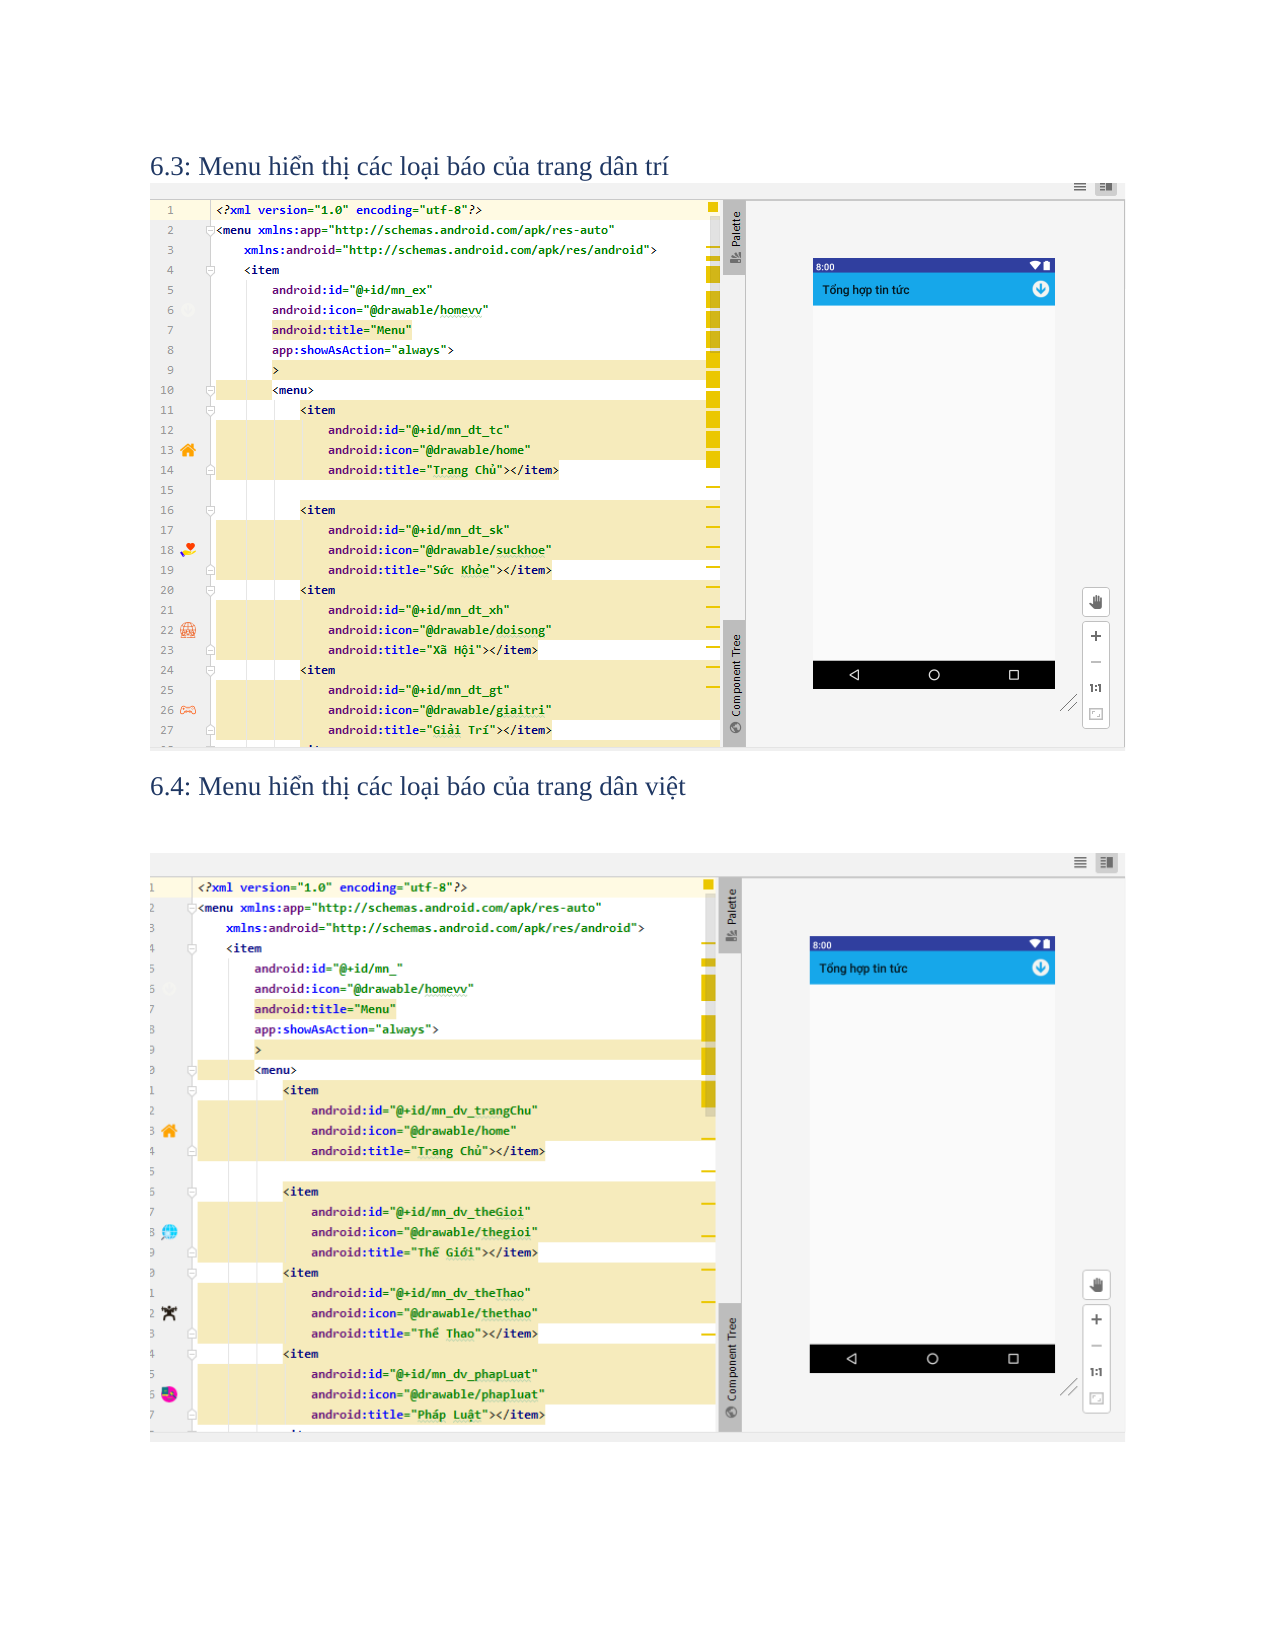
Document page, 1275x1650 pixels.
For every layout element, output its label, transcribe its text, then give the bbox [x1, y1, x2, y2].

subtitle 6.4: Menu hiển thị các loại báo của trang dân việt [150, 770, 1125, 801]
picture [150, 183, 1125, 751]
subtitle 6.3: Menu hiển thị các loại báo của trang dân trí [150, 150, 1125, 181]
picture [150, 853, 1125, 1442]
